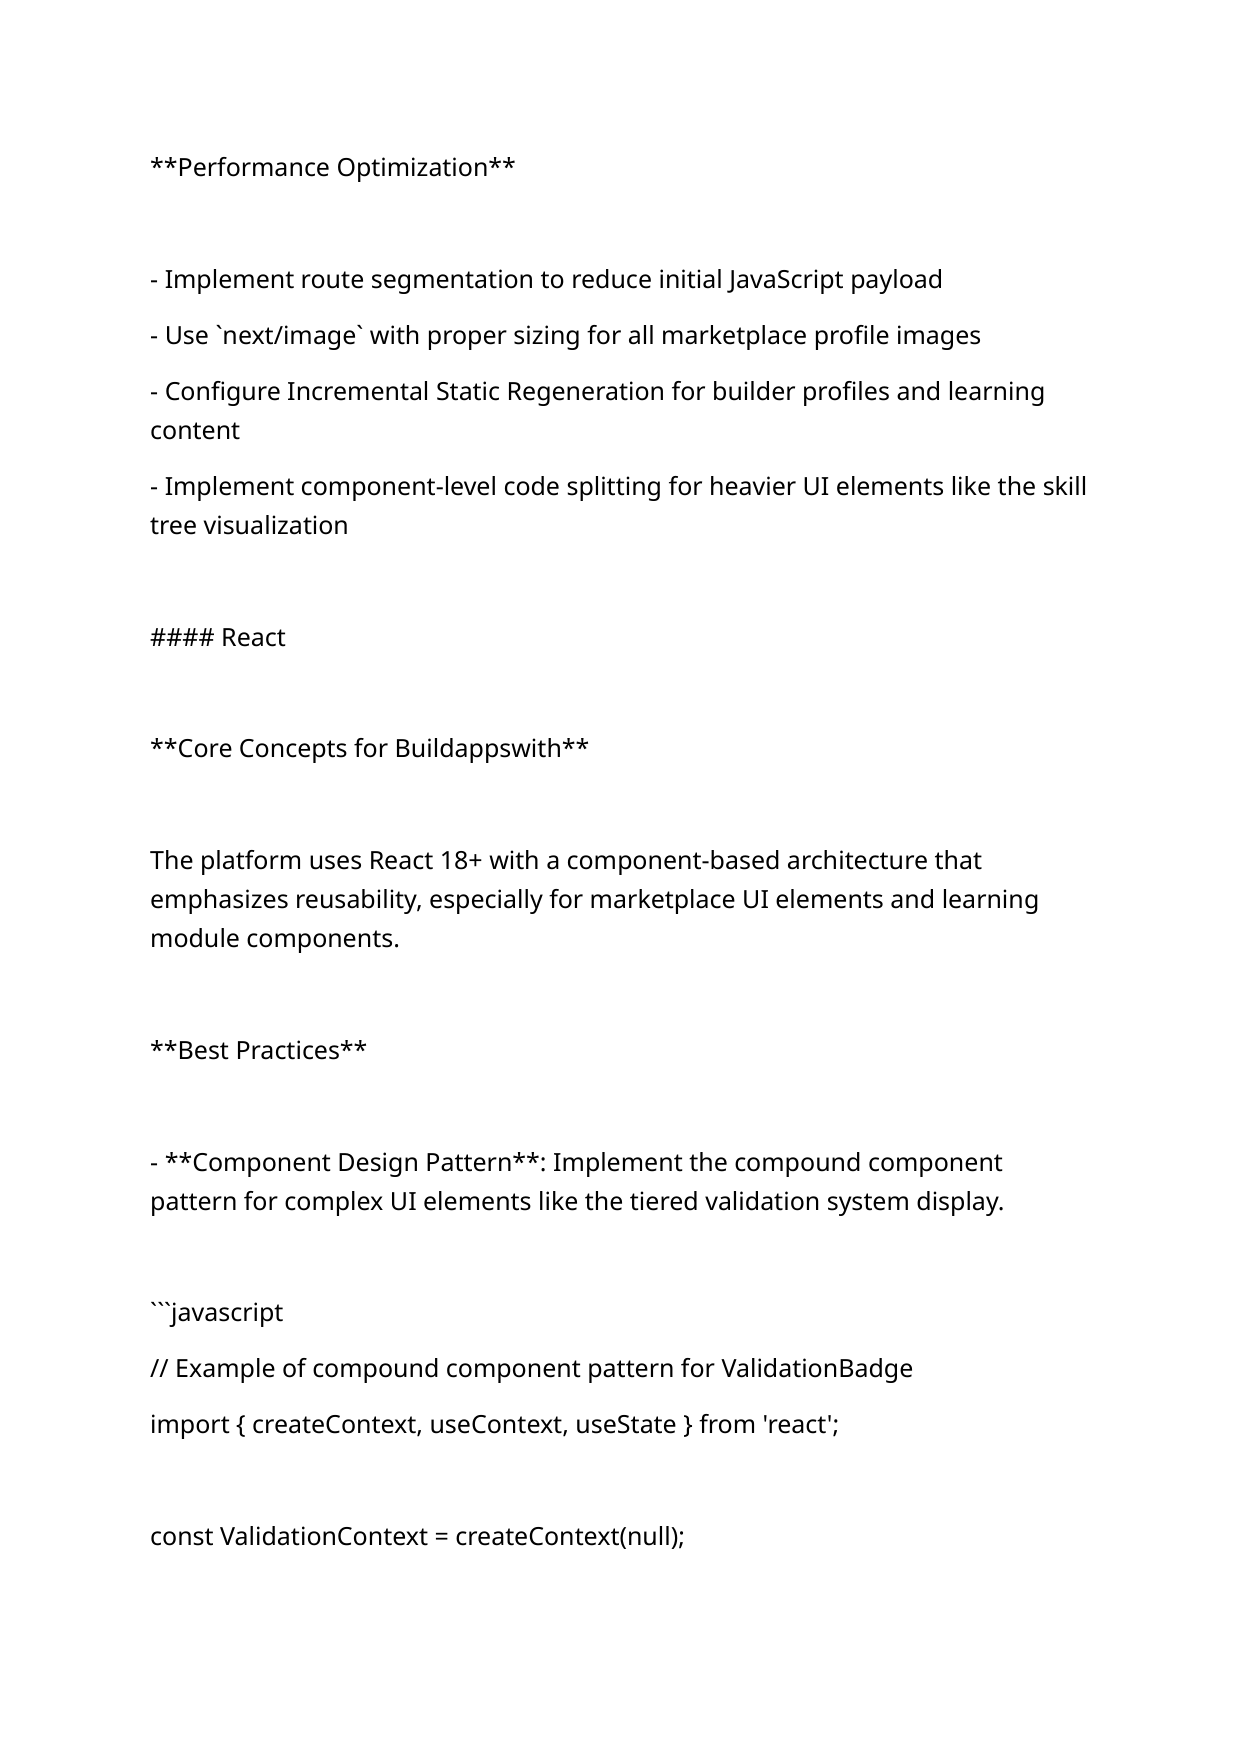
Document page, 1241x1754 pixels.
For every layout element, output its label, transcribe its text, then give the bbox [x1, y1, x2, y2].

text const ValidationContext = createContext(null); [150, 1518, 1090, 1552]
text - Configure Incremental Static Regeneration for builder profiles and learning content [150, 373, 1090, 447]
text import { createContext, useContext, useState } from 'react'; [150, 1407, 1090, 1441]
text - Implement component-level code splitting for heavier UI elements like the skill tree visualization [150, 468, 1090, 542]
text **Best Practices** [150, 1032, 1090, 1067]
text - Use `next/image` with proper sizing for all marketplace profile images [150, 317, 1090, 352]
text // Example of compound component pattern for ValidationBadge [150, 1351, 1090, 1385]
text #### React [150, 619, 1090, 653]
text **Core Concepts for Buildappswith** [150, 731, 1090, 765]
text The platform uses React 18+ with a component-based architecture that emphasizes reusability, especially for marketplace UI elements and learning module components. [150, 842, 1090, 955]
text **Performance Optimization** [150, 150, 1090, 184]
text - Implement route segmentation to reduce initial JavaScript payload [150, 262, 1090, 296]
text - **Component Design Pattern**: Implement the compound component pattern for complex UI elements like the tiered validation system display. [150, 1144, 1090, 1217]
text ```javascript [150, 1295, 1090, 1329]
